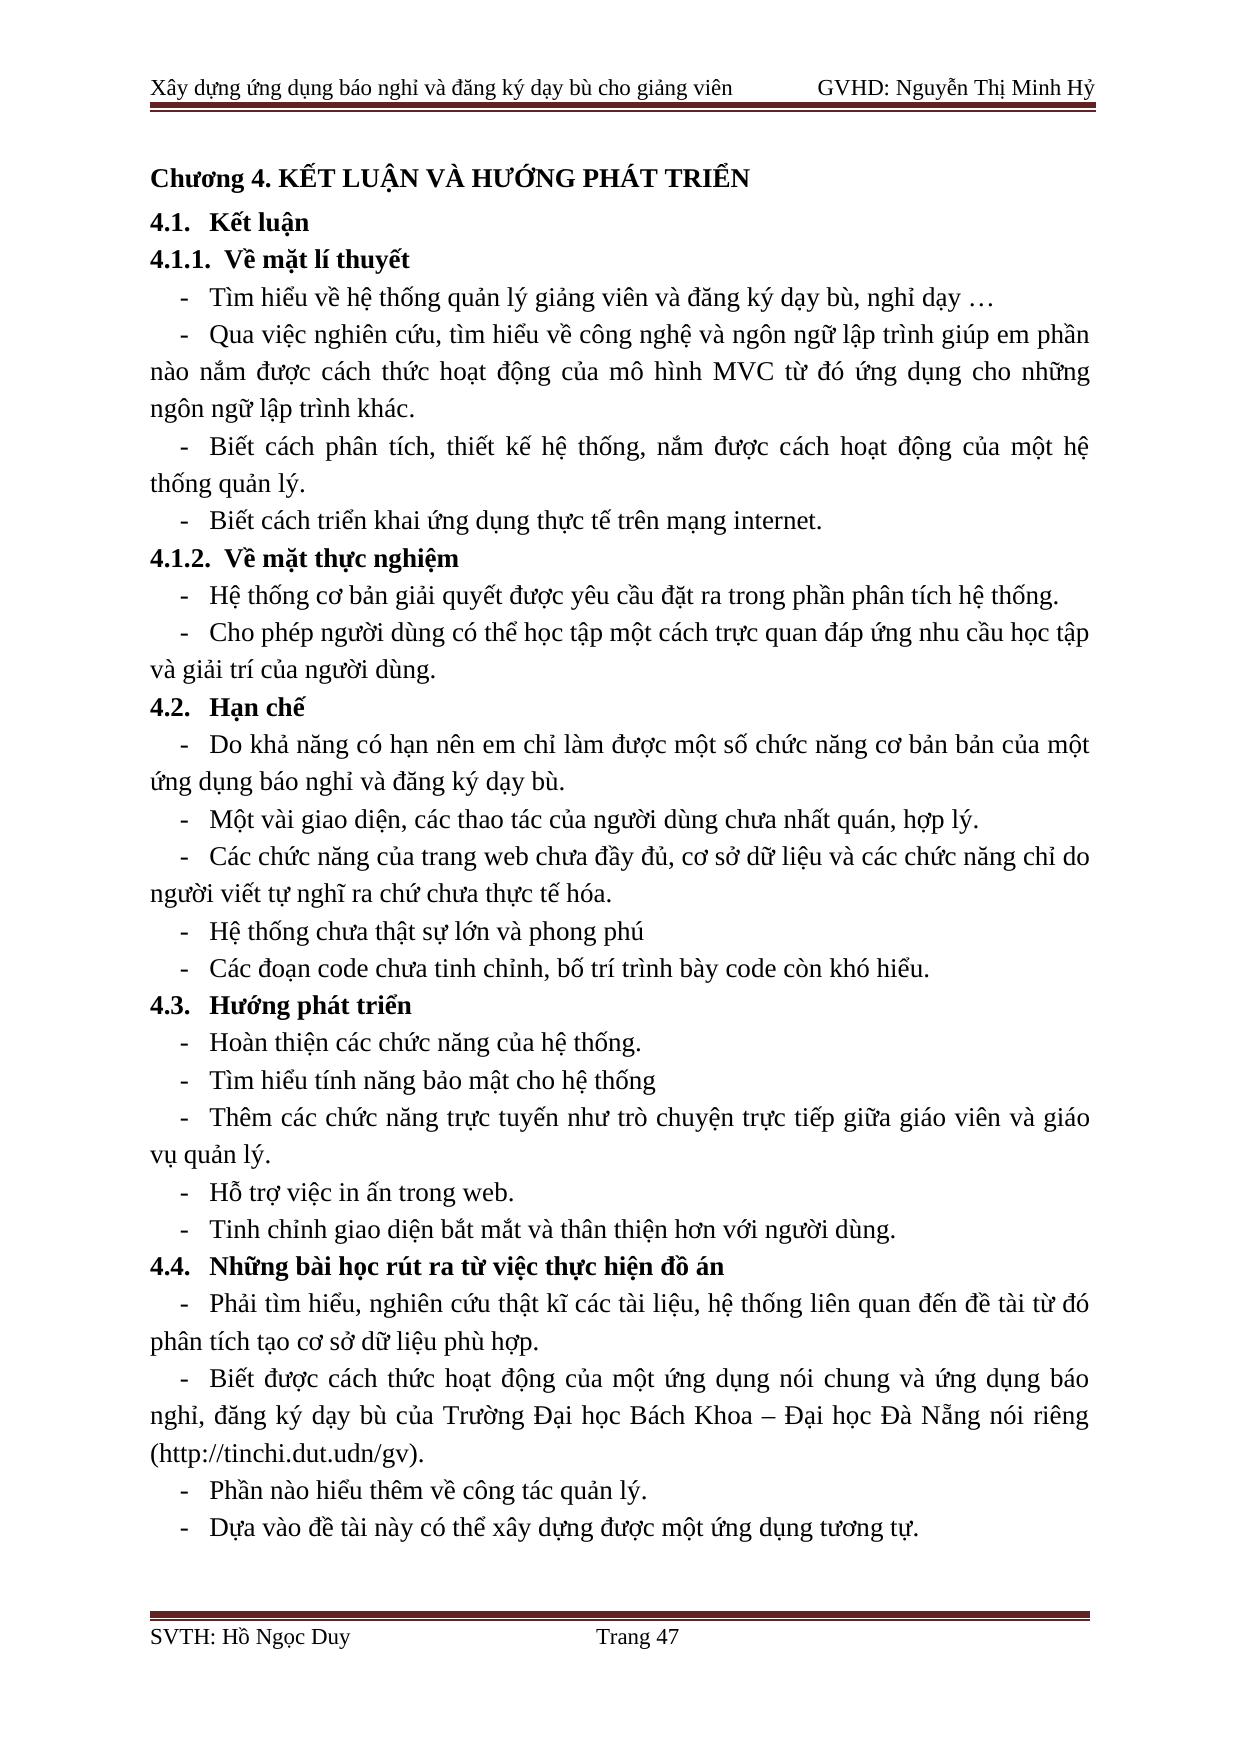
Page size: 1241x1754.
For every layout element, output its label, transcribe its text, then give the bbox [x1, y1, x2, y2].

list Biết được cách thức hoạt động của một ứng dụng nói chung và ứng dụng báo nghỉ, đăng ký dạy bù của Trường Đại học Bách Khoa – Đại học Đà Nẵng nói riêng (http://tinchi.dut.udn/gv). [150, 1362, 1090, 1468]
list Về mặt lí thuyết [150, 243, 1090, 274]
list Các đoạn code chưa tinh chỉnh, bố trí trình bày code còn khó hiểu. [150, 952, 1090, 983]
list Hướng phát triển [150, 989, 1090, 1020]
list Hoàn thiện các chức năng của hệ thống. [150, 1026, 1090, 1058]
list Phần nào hiểu thêm về công tác quản lý. [150, 1474, 1090, 1505]
list Kết luận [150, 206, 1090, 237]
list Hạn chế [150, 691, 1090, 722]
list Hệ thống chưa thật sự lớn và phong phú [150, 914, 1090, 946]
list Những bài học rút ra từ việc thực hiện đồ án [150, 1250, 1090, 1281]
list Hỗ trợ việc in ấn trong web. [150, 1176, 1090, 1207]
list Một vài giao diện, các thao tác của người dùng chưa nhất quán, hợp lý. [150, 803, 1090, 834]
list Cho phép người dùng có thể học tập một cách trực quan đáp ứng nhu cầu học tập và giải trí của người dùng. [150, 616, 1090, 685]
list Qua việc nghiên cứu, tìm hiểu về công nghệ và ngôn ngữ lập trình giúp em phần nào nắm được cách thức hoạt động của mô hình MVC từ đó ứng dụng cho những ngôn ngữ lập trình khác. [150, 318, 1090, 424]
list Thêm các chức năng trực tuyến như trò chuyện trực tiếp giữa giáo viên và giáo vụ quản lý. [150, 1101, 1090, 1169]
list Tìm hiểu về hệ thống quản lý giảng viên và đăng ký dạy bù, nghỉ dạy … [150, 281, 1090, 312]
list Tìm hiểu tính năng bảo mật cho hệ thống [150, 1064, 1090, 1095]
list Các chức năng của trang web chưa đầy đủ, cơ sở dữ liệu và các chức năng chỉ do người viết tự nghĩ ra chứ chưa thực tế hóa. [150, 840, 1090, 908]
subtitle Chương 4. KẾT LUẬN VÀ HƯỚNG PHÁT TRIỂN [150, 162, 1090, 194]
list Biết cách triển khai ứng dụng thực tế trên mạng internet. [150, 504, 1090, 536]
list Hệ thống cơ bản giải quyết được yêu cầu đặt ra trong phần phân tích hệ thống. [150, 579, 1090, 610]
list Phải tìm hiểu, nghiên cứu thật kĩ các tài liệu, hệ thống liên quan đến đề tài từ đó phân tích tạo cơ sở dữ liệu phù hợp. [150, 1287, 1090, 1356]
list Về mặt thực nghiệm [150, 542, 1090, 573]
list Do khả năng có hạn nên em chỉ làm được một số chức năng cơ bản bản của một ứng dụng báo nghỉ và đăng ký dạy bù. [150, 728, 1090, 797]
list Biết cách phân tích, thiết kế hệ thống, nắm được cách hoạt động của một hệ thống quản lý. [150, 430, 1090, 498]
list Tinh chỉnh giao diện bắt mắt và thân thiện hơn với người dùng. [150, 1213, 1090, 1244]
list Dựa vào đề tài này có thể xây dựng được một ứng dụng tương tự. [150, 1511, 1090, 1542]
